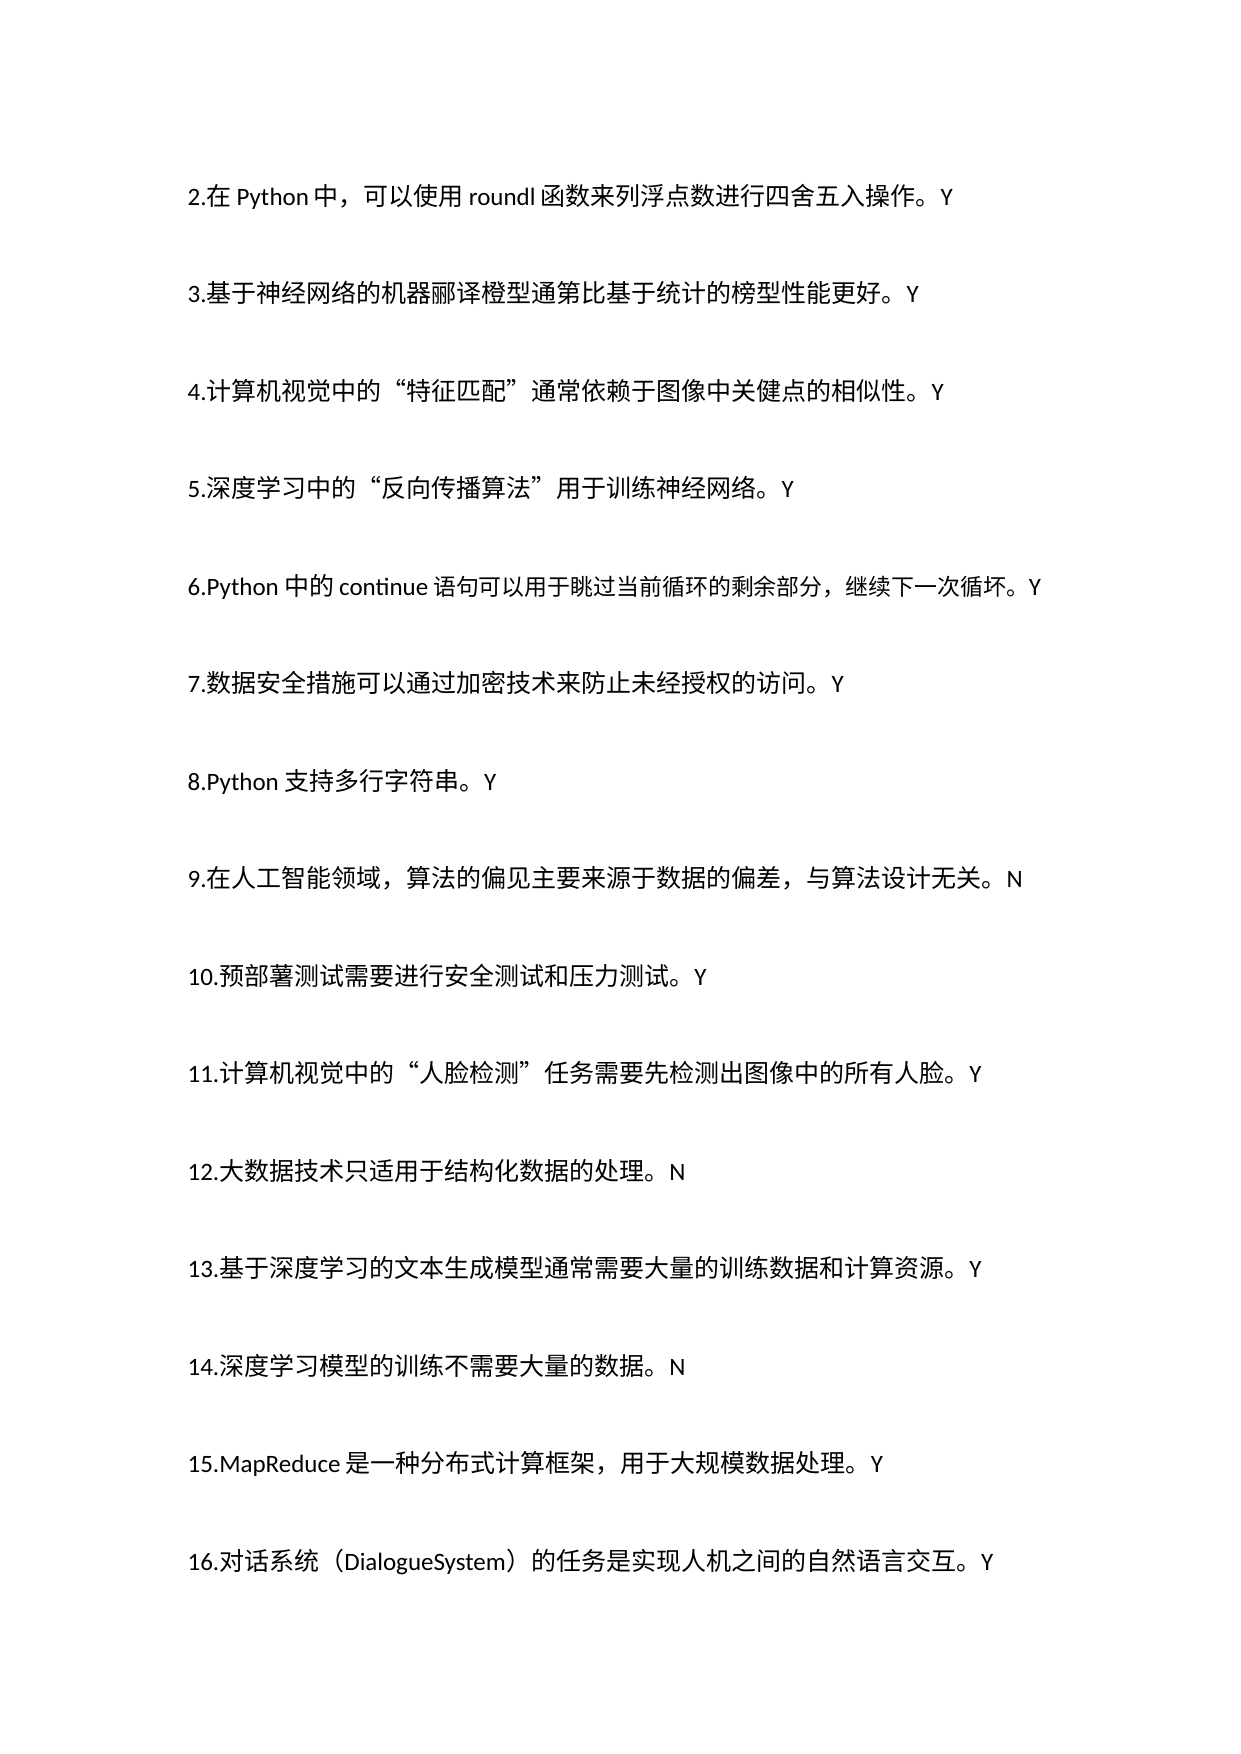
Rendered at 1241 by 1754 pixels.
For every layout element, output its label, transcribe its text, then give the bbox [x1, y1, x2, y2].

text 12.大数据技术只适用于结构化数据的处理。N [187, 1137, 1053, 1202]
text 11.计算机视觉中的“人脸检测”任务需要先检测出图像中的所有人脸。Y [187, 1039, 1053, 1104]
text 15.MapReduce是一种分布式计算框架，用于大规模数据处理。Y [187, 1429, 1053, 1494]
text 5.深度学习中的“反向传播算法”用于训练神经网络。Y [187, 454, 1053, 519]
text 6.Python中的continue语句可以用于眺过当前循环的剩余部分，继续下一次循坏。Y [187, 552, 1053, 617]
text 9.在人工智能领域，算法的偏见主要来源于数据的偏差，与算法设计无关。N [187, 844, 1053, 909]
text 4.计算机视觉中的“特征匹配”通常依赖于图像中关健点的相似性。Y [187, 357, 1053, 422]
text 2.在Python中，可以使用roundl函数来列浮点数进行四舍五入操作。Y [187, 162, 1053, 227]
text 16.对话系统（DialogueSystem）的任务是实现人机之间的自然语言交互。Y [187, 1527, 1053, 1592]
text 13.基于深度学习的文本生成模型通常需要大量的训练数据和计算资源。Y [187, 1234, 1053, 1299]
text 8.Python支持多行字符串。Y [187, 747, 1053, 812]
text 7.数据安全措施可以通过加密技术来防止未经授权的访问。Y [187, 649, 1053, 714]
text 3.基于神经网络的机器郦译橙型通第比基于统计的榜型性能更好。Y [187, 259, 1053, 324]
text 14.深度学习模型的训练不需要大量的数据。N [187, 1332, 1053, 1397]
text 10.预部薯测试需要进行安全测试和压力测试。Y [187, 942, 1053, 1007]
